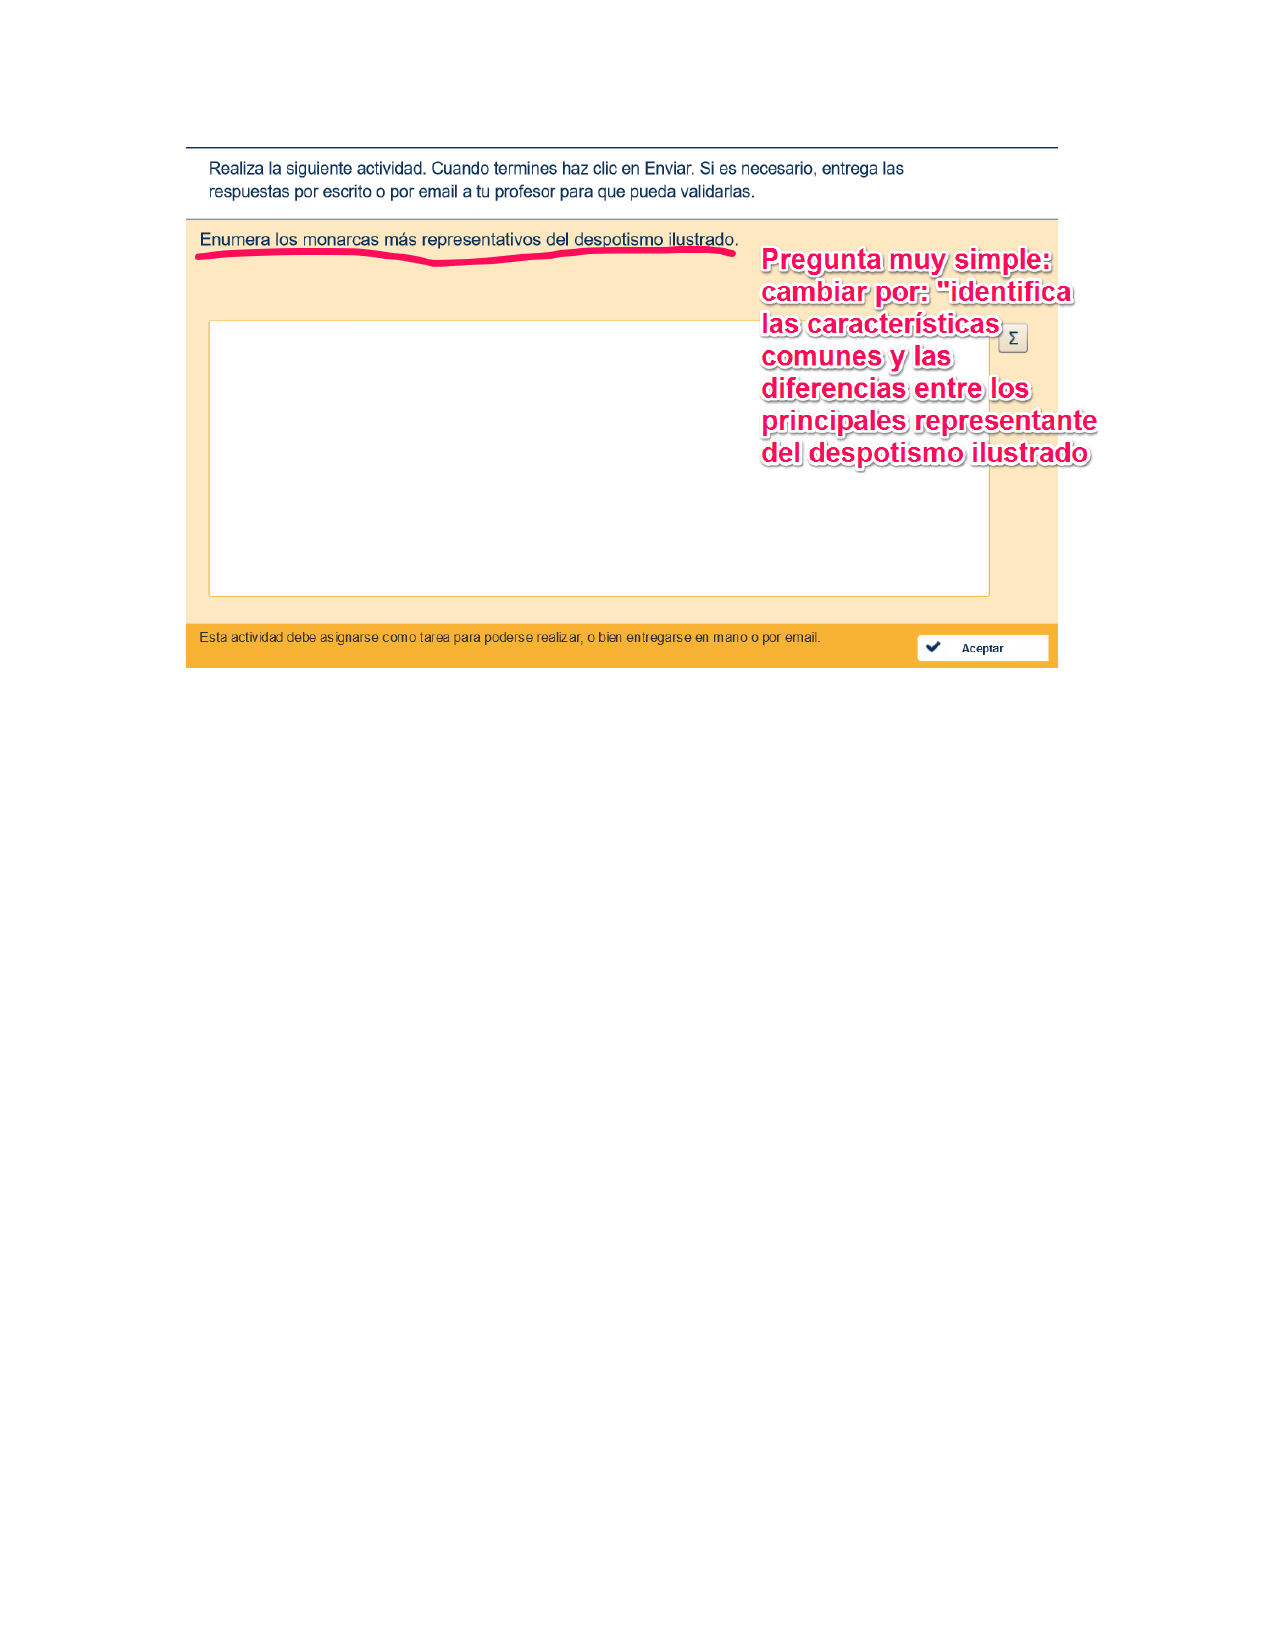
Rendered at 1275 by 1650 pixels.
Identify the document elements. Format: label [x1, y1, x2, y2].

picture [177, 147, 1098, 668]
